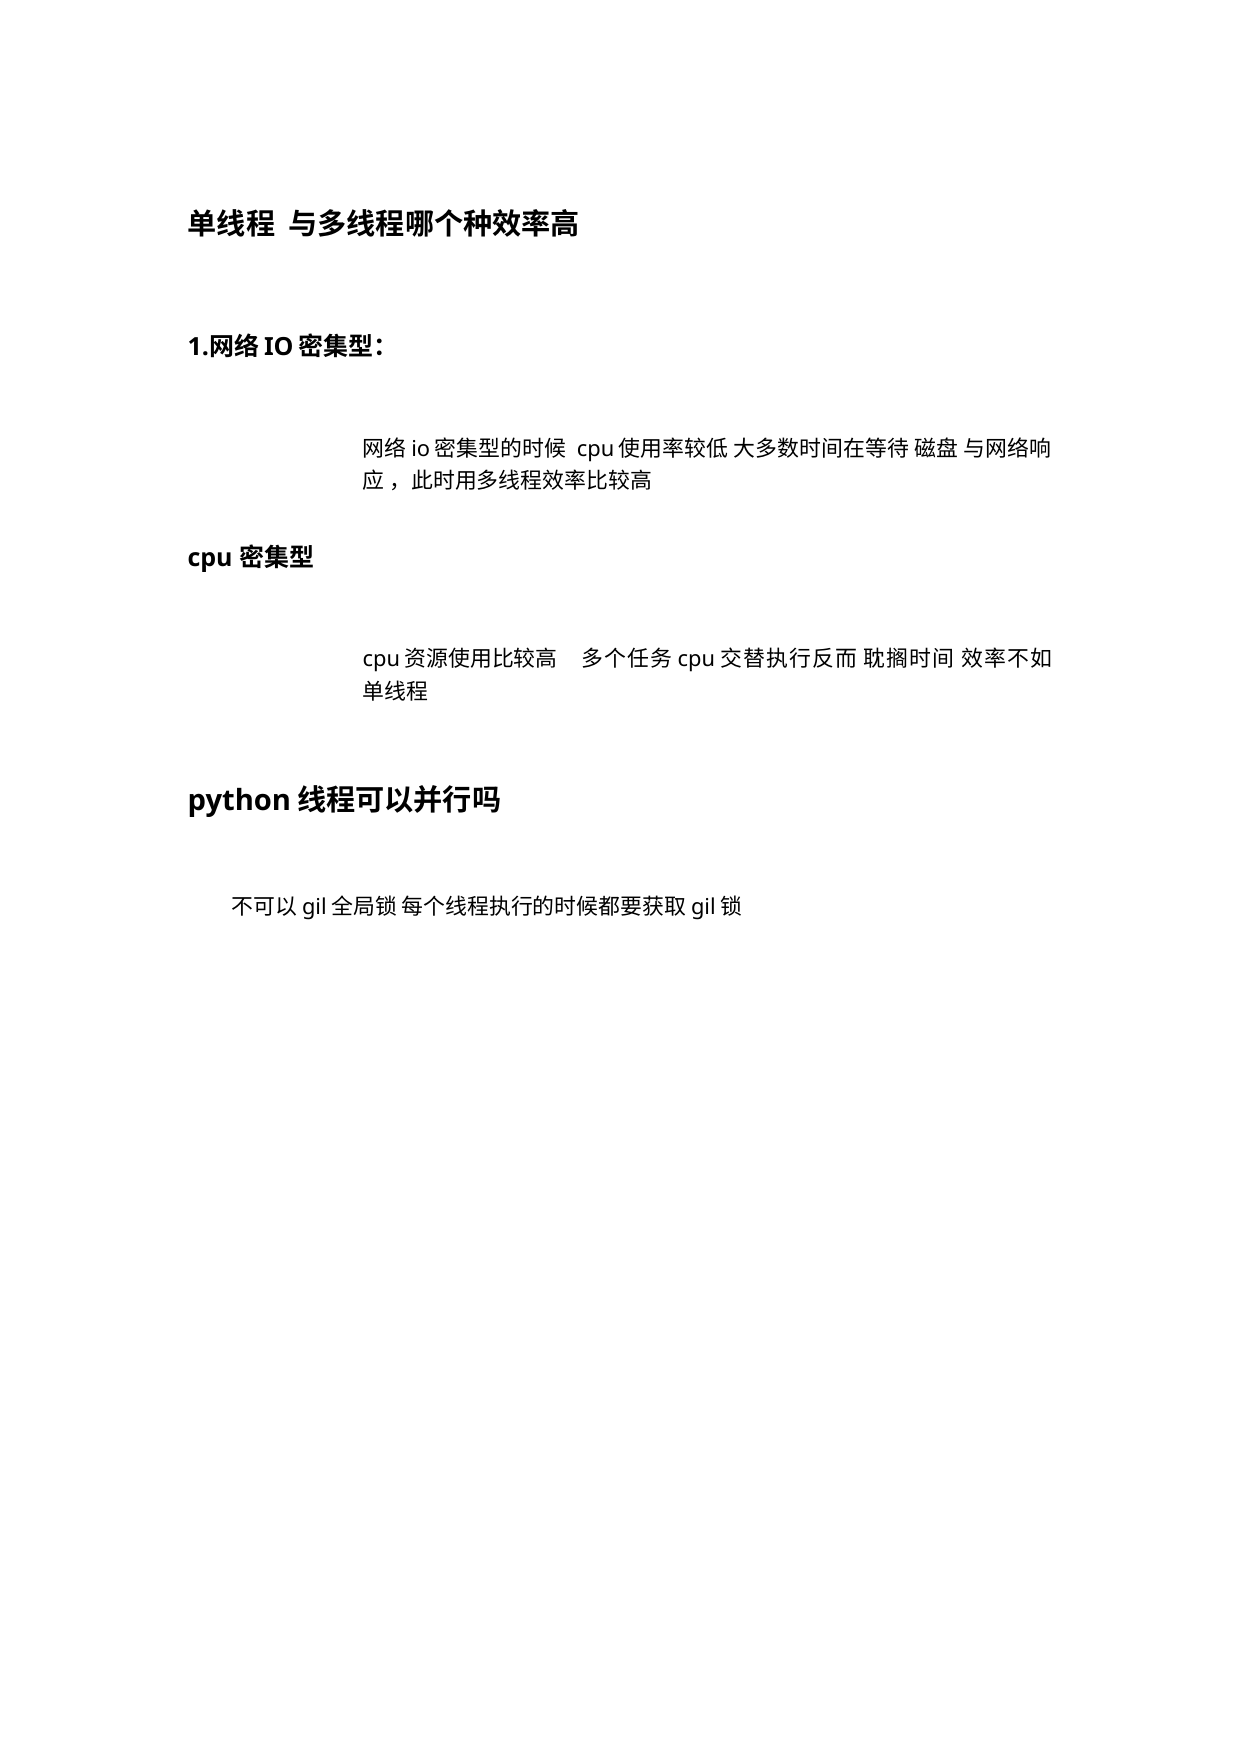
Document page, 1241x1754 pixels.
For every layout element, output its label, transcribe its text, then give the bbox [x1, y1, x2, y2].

list cpu资源使用比较高 多个任务cpu交替执行反而 耽搁时间 效率不如单线程 [362, 641, 1053, 706]
text 网络io密集型的时候 cpu使用率较低 大多数时间在等待 磁盘 与网络响应 ，此时用多线程效率比较高 [362, 431, 1053, 496]
subtitle cpu 密集型 [187, 523, 1053, 588]
subtitle python线程可以并行吗 [187, 766, 1053, 831]
text 不可以 gil全局锁 每个线程执行的时候都要获取 gil锁 [187, 889, 1053, 921]
subtitle 1.网络IO密集型： [187, 312, 1053, 377]
subtitle 单线程 与多线程哪个种效率高 [187, 189, 1053, 254]
